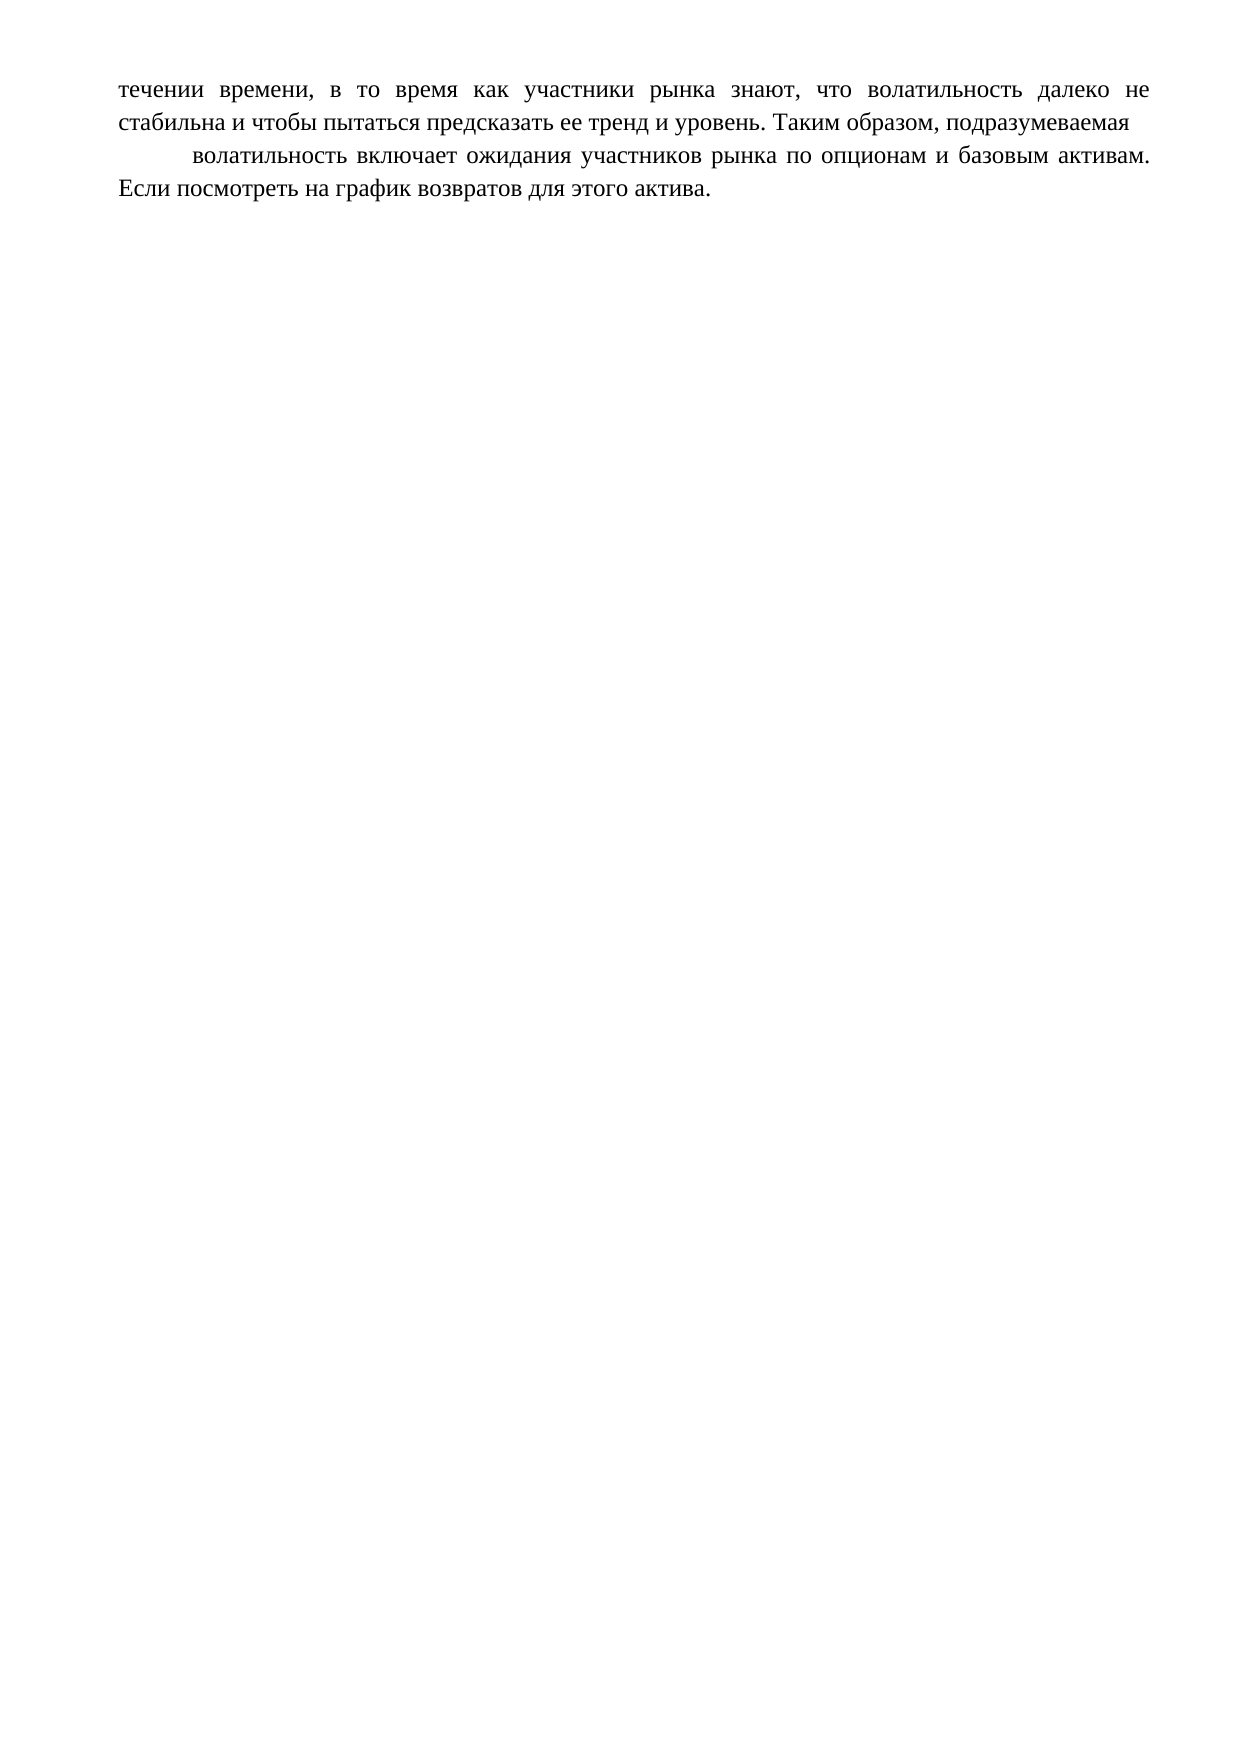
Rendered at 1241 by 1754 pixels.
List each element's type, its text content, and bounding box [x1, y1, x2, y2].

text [118, 74, 1152, 136]
text волатильность включает ожидания участников рынка по опционам и базовым активам. Если посмотреть на график возвратов для этого актива. [118, 140, 1152, 202]
